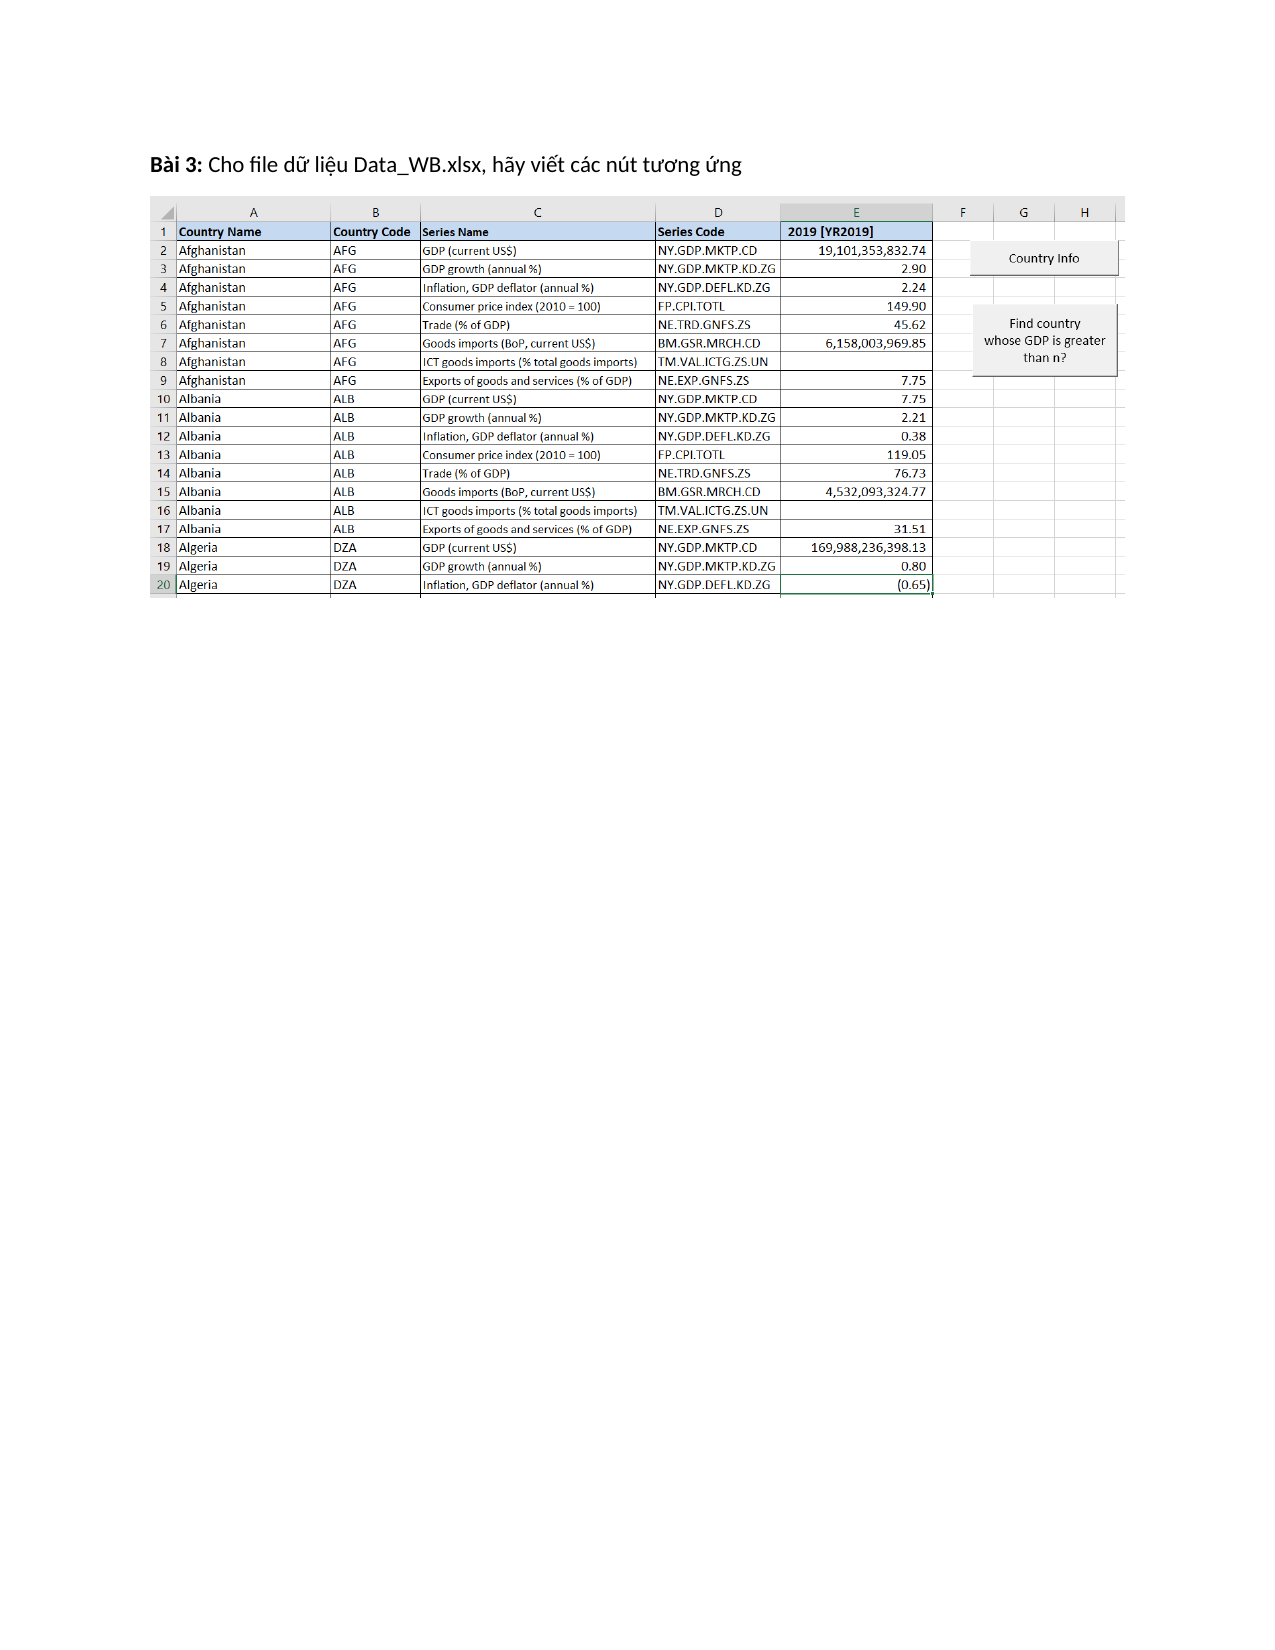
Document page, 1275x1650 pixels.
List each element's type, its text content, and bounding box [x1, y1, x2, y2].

text Bài 3: Cho file dữ liệu Data_WB.xlsx, hãy viết các nút tương ứng [150, 150, 1125, 178]
picture [150, 196, 1125, 598]
